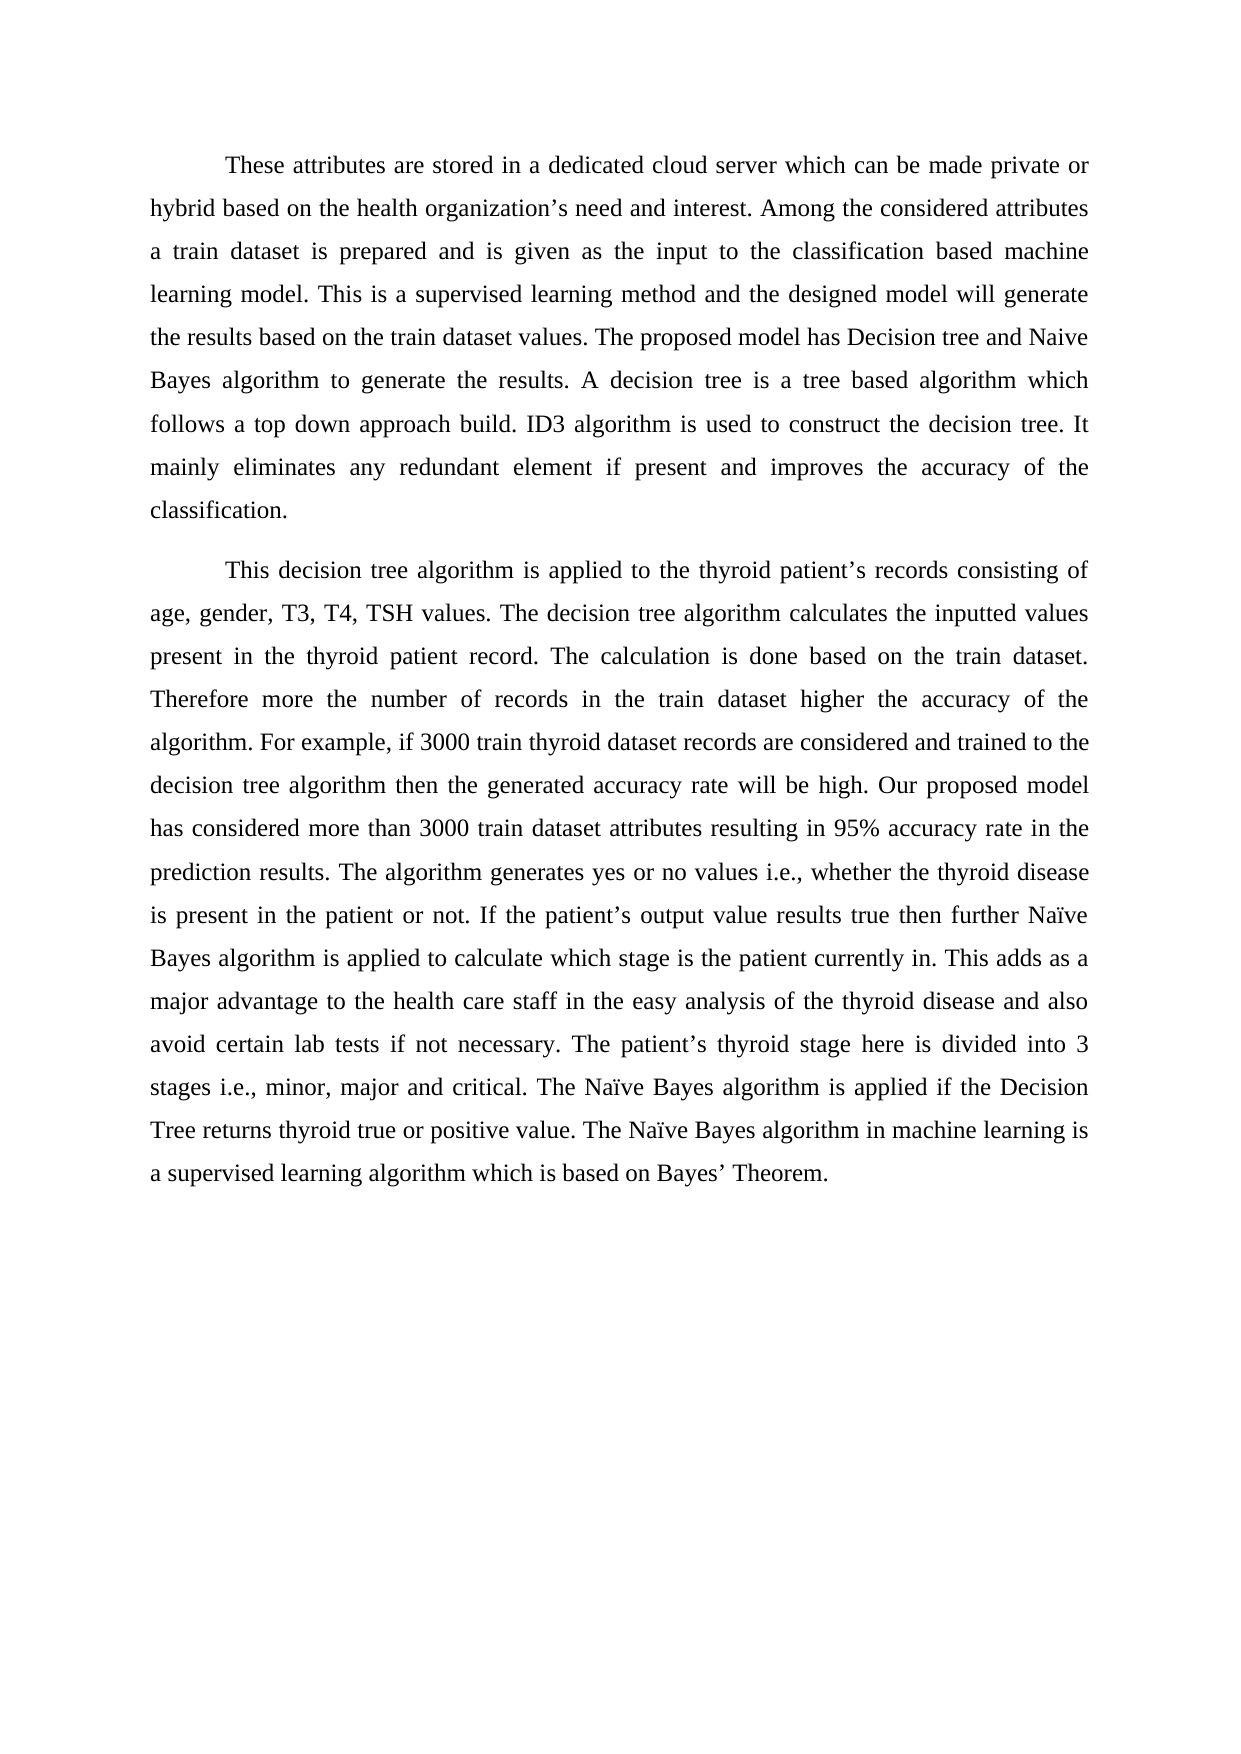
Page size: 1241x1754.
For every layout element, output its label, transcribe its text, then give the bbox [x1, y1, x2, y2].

text This decision tree algorithm is applied to the thyroid patient’s records consisting of age, gender, T3, T4, TSH values. The decision tree algorithm calculates the inputted values present in the thyroid patient record. The calculation is done based on the train dataset. Therefore more the number of records in the train dataset higher the accuracy of the algorithm. For example, if 3000 train thyroid dataset records are considered and trained to the decision tree algorithm then the generated accuracy rate will be high. Our proposed model has considered more than 3000 train dataset attributes resulting in 95% accuracy rate in the prediction results. The algorithm generates yes or no values i.e., whether the thyroid disease is present in the patient or not. If the patient’s output value results true then further Naïve Bayes algorithm is applied to calculate which stage is the patient currently in. This adds as a major advantage to the health care staff in the easy analysis of the thyroid disease and also avoid certain lab tests if not necessary. The patient’s thyroid stage here is divided into 3 stages i.e., minor, major and critical. The Naïve Bayes algorithm is applied if the Decision Tree returns thyroid true or positive value. The Naïve Bayes algorithm in machine learning is a supervised learning algorithm which is based on Bayes’ Theorem. [150, 555, 1090, 1187]
text These attributes are stored in a dedicated cloud server which can be made private or hybrid based on the health organization’s need and interest. Among the considered attributes a train dataset is prepared and is given as the input to the classification based machine learning model. This is a supervised learning method and the designed model will generate the results based on the train dataset values. The proposed model has Decision tree and Naive Bayes algorithm to generate the results. A decision tree is a tree based algorithm which follows a top down approach build. ID3 algorithm is used to construct the decision tree. It mainly eliminates any redundant element if present and improves the accuracy of the classification. [150, 150, 1090, 524]
